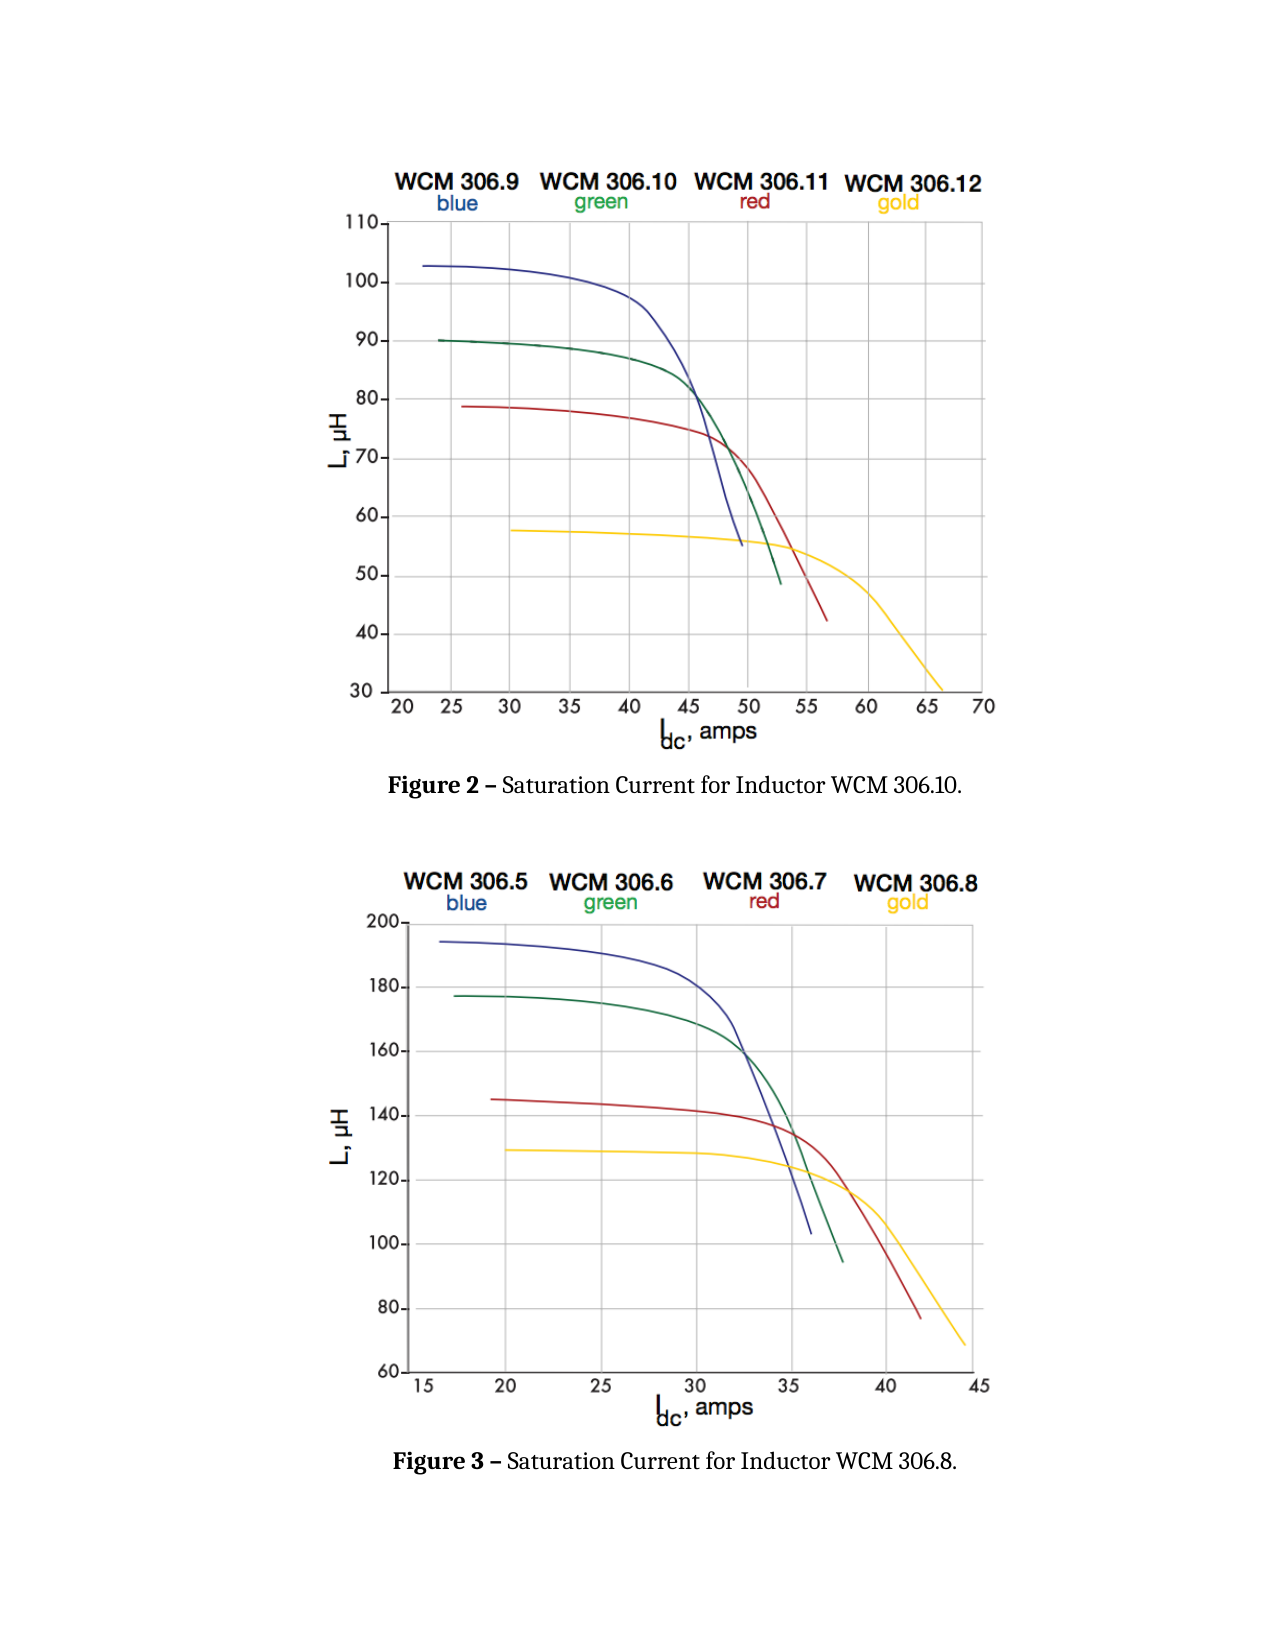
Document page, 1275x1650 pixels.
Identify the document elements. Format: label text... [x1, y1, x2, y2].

text Figure 3 – Saturation Current for Inductor WCM 306.8. [187, 1447, 1087, 1475]
picture [325, 857, 1025, 1447]
picture [313, 150, 1037, 771]
text Figure 2 – Saturation Current for Inductor WCM 306.10. [187, 771, 1087, 799]
